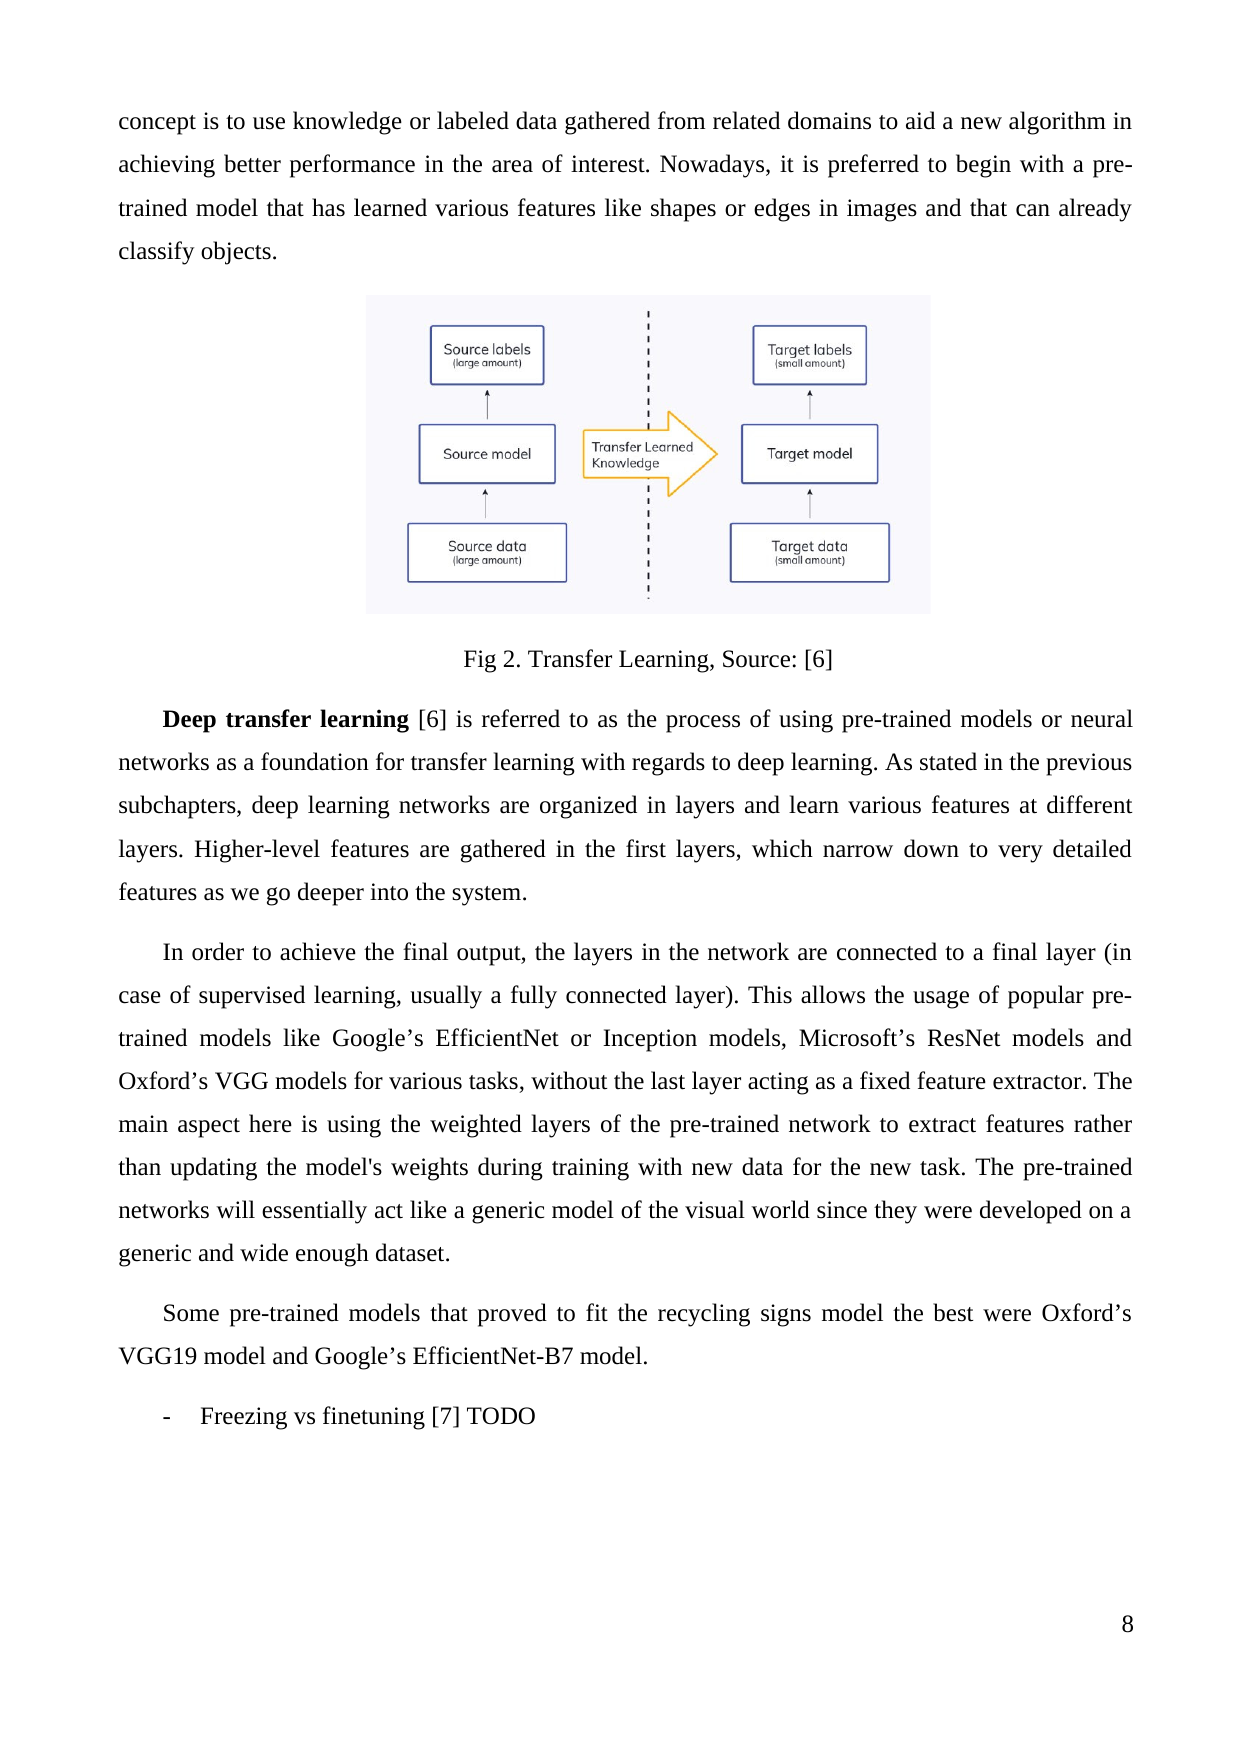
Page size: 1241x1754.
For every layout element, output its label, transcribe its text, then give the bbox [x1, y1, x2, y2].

text In order to achieve the final output, the layers in the network are connected to a final layer (in case of supervised learning, usually a fully connected layer). This allows the usage of popular pre-trained models like Google’s EfficientNet or Inception models, Microsoft’s ResNet models and Oxford’s VGG models for various tasks, without the last layer acting as a fixed feature extractor. The main aspect here is using the weighted layers of the pre-trained network to extract features rather than updating the model's weights during training with new data for the new task. The pre-trained networks will essentially act like a generic model of the visual world since they were developed on a generic and wide enough dataset. [118, 937, 1134, 1267]
text Some pre-trained models that proved to fit the recycling signs model the best were Oxford’s VGG19 model and Google’s EfficientNet-B7 model. [118, 1298, 1134, 1370]
text Fig 2. Transfer Learning, Source: [6] [118, 644, 1134, 673]
text Deep transfer learning [6] is referred to as the process of using pre-trained models or neural networks as a foundation for transfer learning with regards to deep learning. As stated in the previous subchapters, deep learning networks are organized in layers and learn various features at different layers. Higher-level features are gathered in the first layers, which narrow down to very detailed features as we go deeper into the system. [118, 704, 1134, 906]
list Freezing vs finetuning [7] TODO [162, 1401, 1134, 1430]
picture [365, 295, 931, 614]
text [118, 106, 1134, 264]
